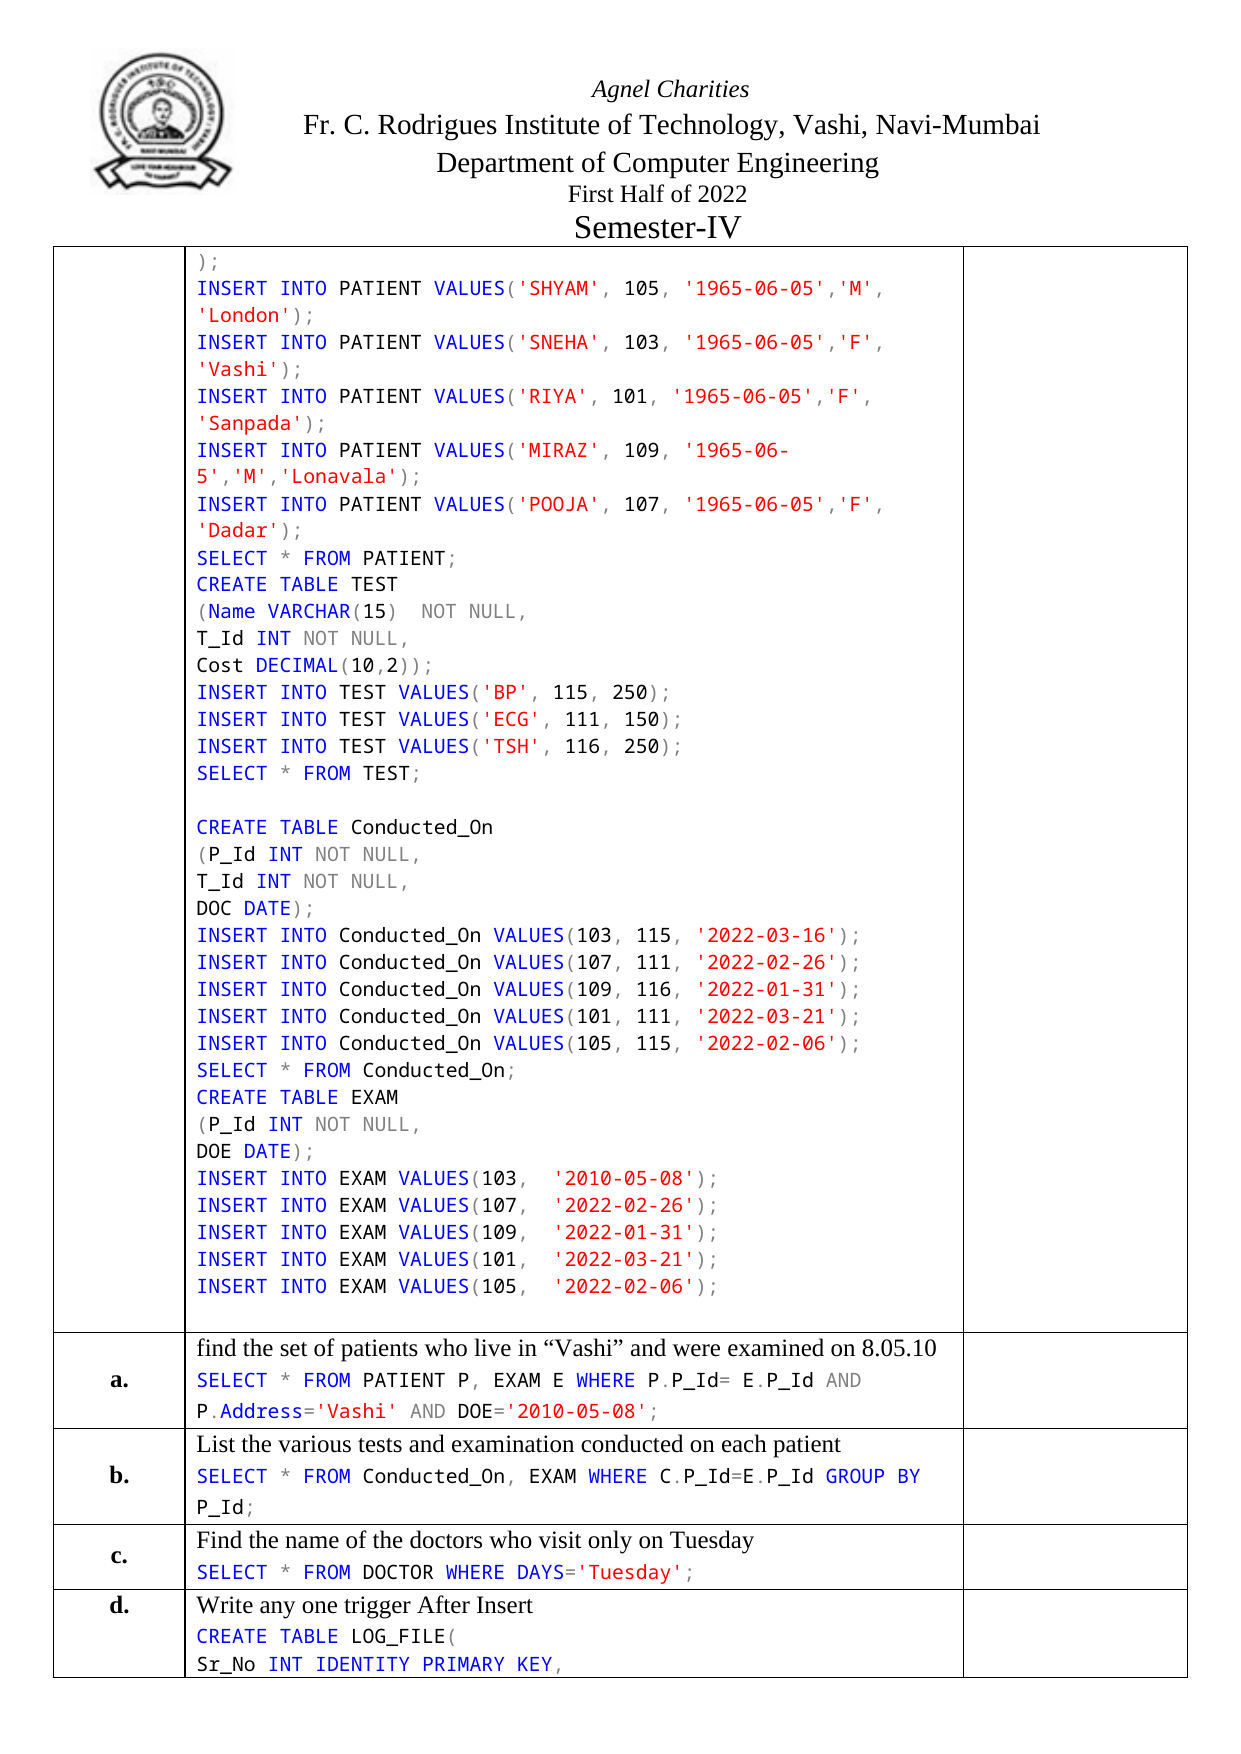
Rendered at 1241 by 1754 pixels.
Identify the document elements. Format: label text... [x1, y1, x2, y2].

table_cell a. [54, 1333, 184, 1428]
table_cell d. [54, 1590, 184, 1677]
table_cell Find the name of the doctors who visit only on Tuesday SELECT * FROM DOCTOR WHERE DAYS='Tuesday'; [186, 1525, 963, 1589]
table_cell [54, 247, 184, 1332]
table_cell List the various tests and examination conducted on each patient SELECT * FROM Conducted_On, EXAM WHERE C.P_Id=E.P_Id GROUP BY P_Id; [186, 1429, 963, 1524]
table_cell [964, 1525, 1187, 1589]
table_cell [186, 1590, 963, 1677]
table_cell b. [54, 1429, 184, 1524]
table_cell [964, 1333, 1187, 1428]
table_cell [964, 1590, 1187, 1677]
table_cell c. [54, 1525, 184, 1589]
table_cell [964, 1429, 1187, 1524]
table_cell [186, 247, 963, 1332]
table_cell find the set of patients who live in “Vashi” and were examined on 8.05.10 SELECT * FROM PATIENT P, EXAM E WHERE P.P_Id= E.P_Id AND P.Address='Vashi' AND DOE='2010-05-08'; [186, 1333, 963, 1428]
table_cell [964, 247, 1187, 1332]
